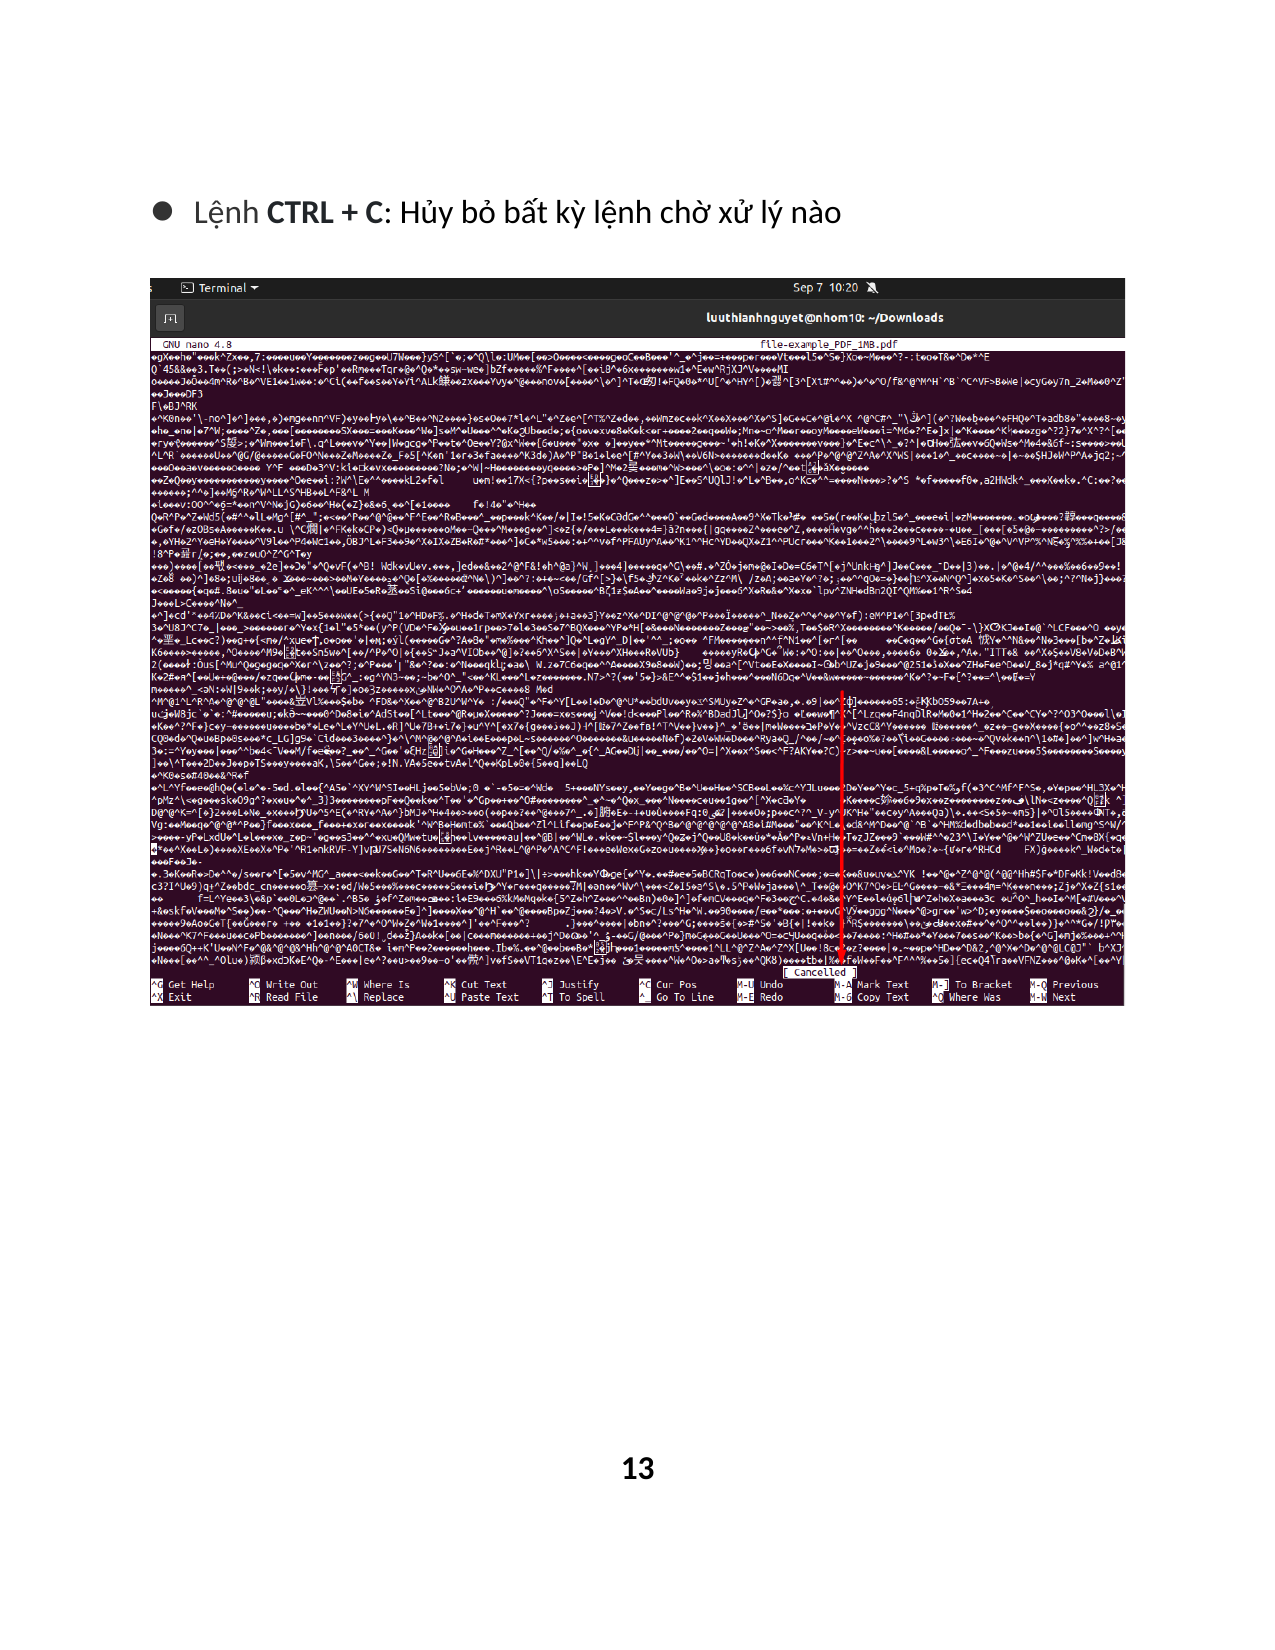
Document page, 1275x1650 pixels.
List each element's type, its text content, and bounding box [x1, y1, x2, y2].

list 13 [150, 1447, 1125, 1488]
list Lệnh CTRL + C: Hủy bỏ bất kỳ lệnh chờ xử lý nào [150, 191, 1125, 231]
picture [150, 278, 1125, 1006]
